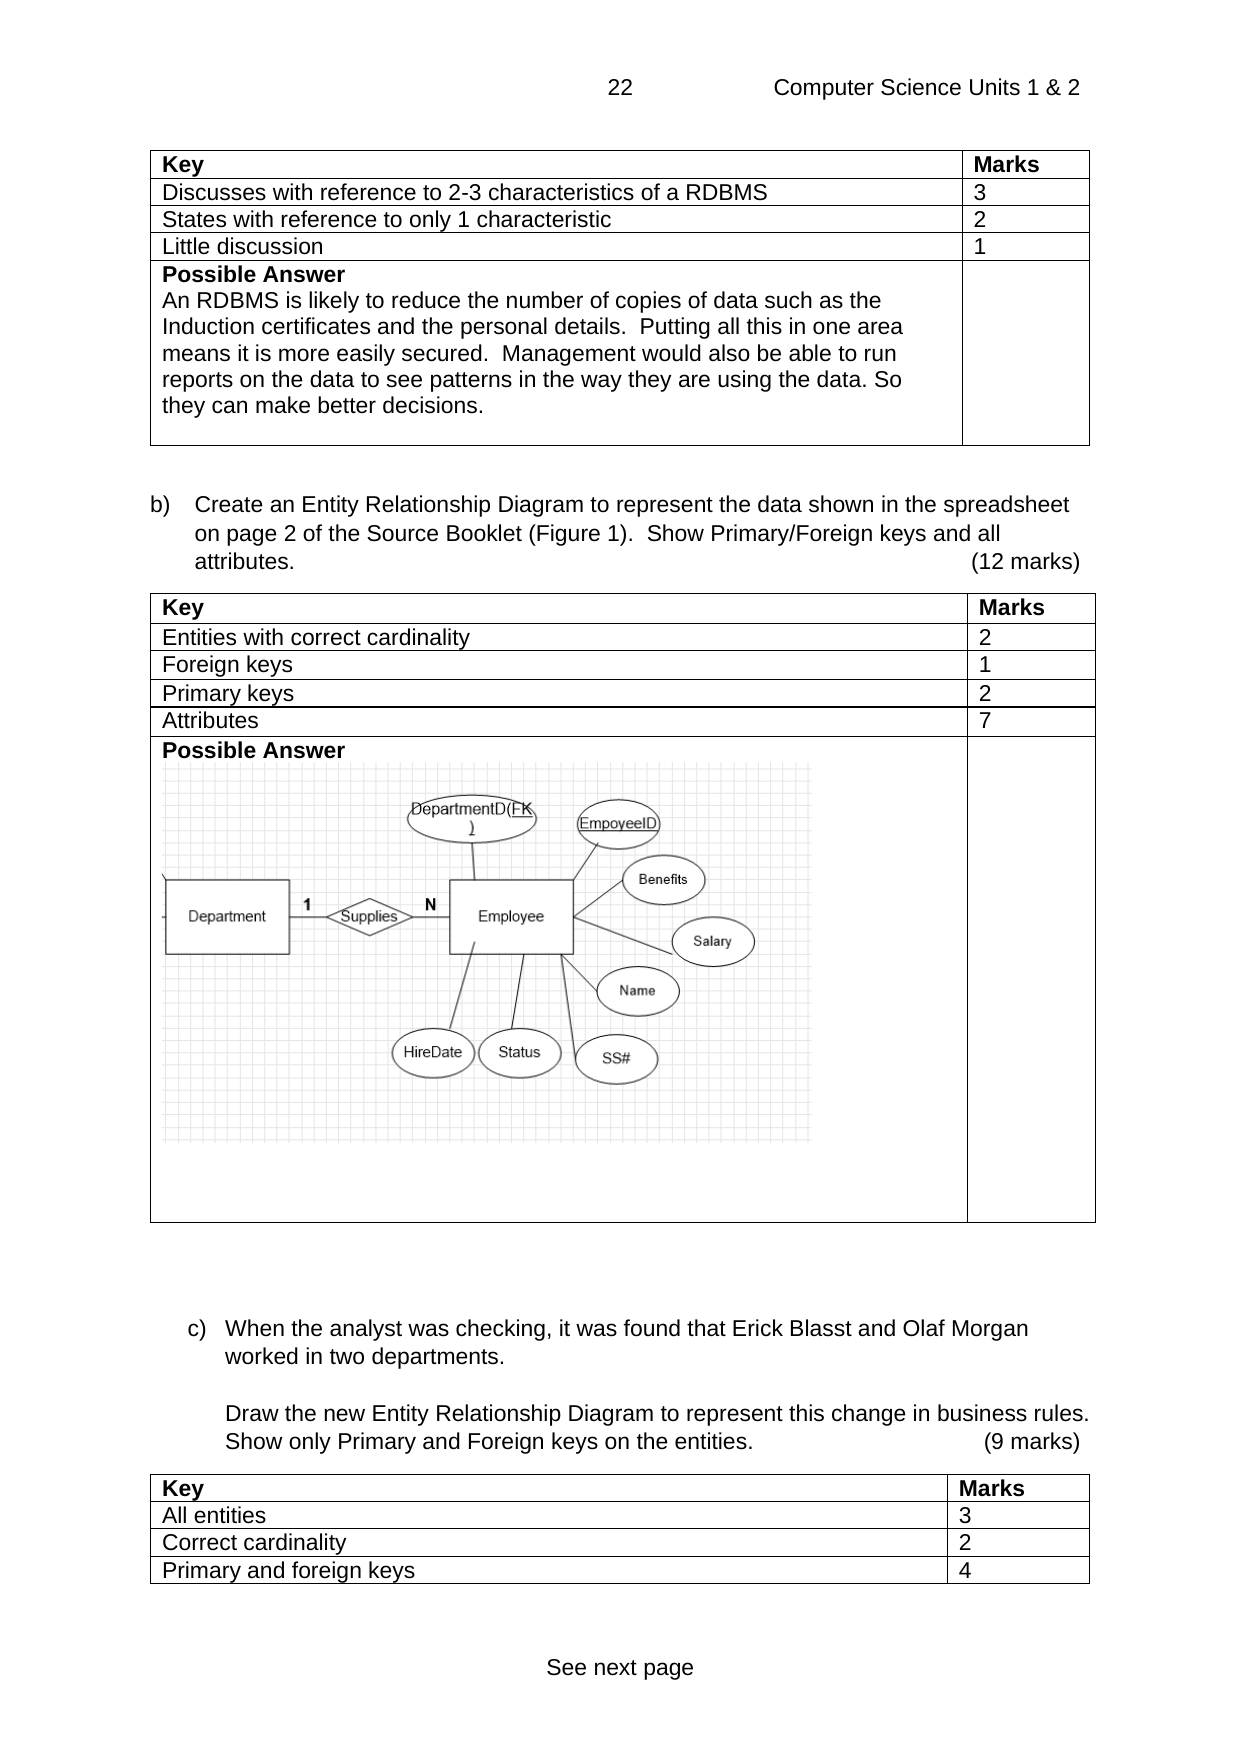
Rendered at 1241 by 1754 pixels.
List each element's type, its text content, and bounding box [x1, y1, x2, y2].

list Draw the new Entity Relationship Diagram to represent this change in business rules. Show only Primary and Foreign keys on the entities. (9 marks) [225, 1400, 1090, 1455]
table_cell 1 [963, 233, 1089, 259]
table_header Key [151, 151, 962, 177]
table_cell 3 [963, 179, 1089, 205]
table_cell 2 [968, 624, 1095, 650]
table_cell Possible Answer [151, 737, 967, 1222]
table_cell Entities with correct cardinality [151, 624, 967, 650]
table_cell All entities [151, 1502, 947, 1528]
table_cell Primary and foreign keys [151, 1557, 947, 1583]
table_cell States with reference to only 1 characteristic [151, 206, 962, 232]
table_cell [968, 737, 1095, 1222]
table_cell Possible Answer An RDBMS is likely to reduce the number of copies of data such as the Induction certificates and the personal details. Putting all this in one area means it is more easily secured. Management would also be able to run reports on the data to see patterns in the way they are using the data. So they can make better decisions. [151, 261, 962, 445]
table_cell Correct cardinality [151, 1529, 947, 1556]
table_cell 2 [963, 206, 1089, 232]
table_header Marks [963, 151, 1089, 177]
table_cell Little discussion [151, 233, 962, 259]
picture [161, 762, 812, 1143]
table_cell 2 [948, 1529, 1089, 1556]
table_cell 3 [948, 1502, 1089, 1528]
table_cell 4 [948, 1557, 1089, 1583]
list When the analyst was checking, it was found that Erick Blasst and Olaf Morgan worked in two departments. [187, 1314, 1090, 1369]
table_header Marks [948, 1475, 1089, 1501]
table_cell Primary keys [151, 680, 967, 706]
list Create an Entity Relationship Diagram to represent the data shown in the spreadsheet on page 2 of the Source Booklet (Figure 1). Show Primary/Foreign keys and all attributes. (12 marks) [150, 491, 1090, 574]
table_header Marks [968, 594, 1095, 622]
table_header Key [151, 1475, 947, 1501]
table_cell Attributes [151, 708, 967, 736]
table_cell Discusses with reference to 2-3 characteristics of a RDBMS [151, 179, 962, 205]
table_cell 7 [968, 708, 1095, 736]
table_cell 1 [968, 651, 1095, 679]
table_header Key [151, 594, 967, 622]
table_cell 2 [968, 680, 1095, 706]
table_cell Foreign keys [151, 651, 967, 679]
table_cell [963, 261, 1089, 445]
